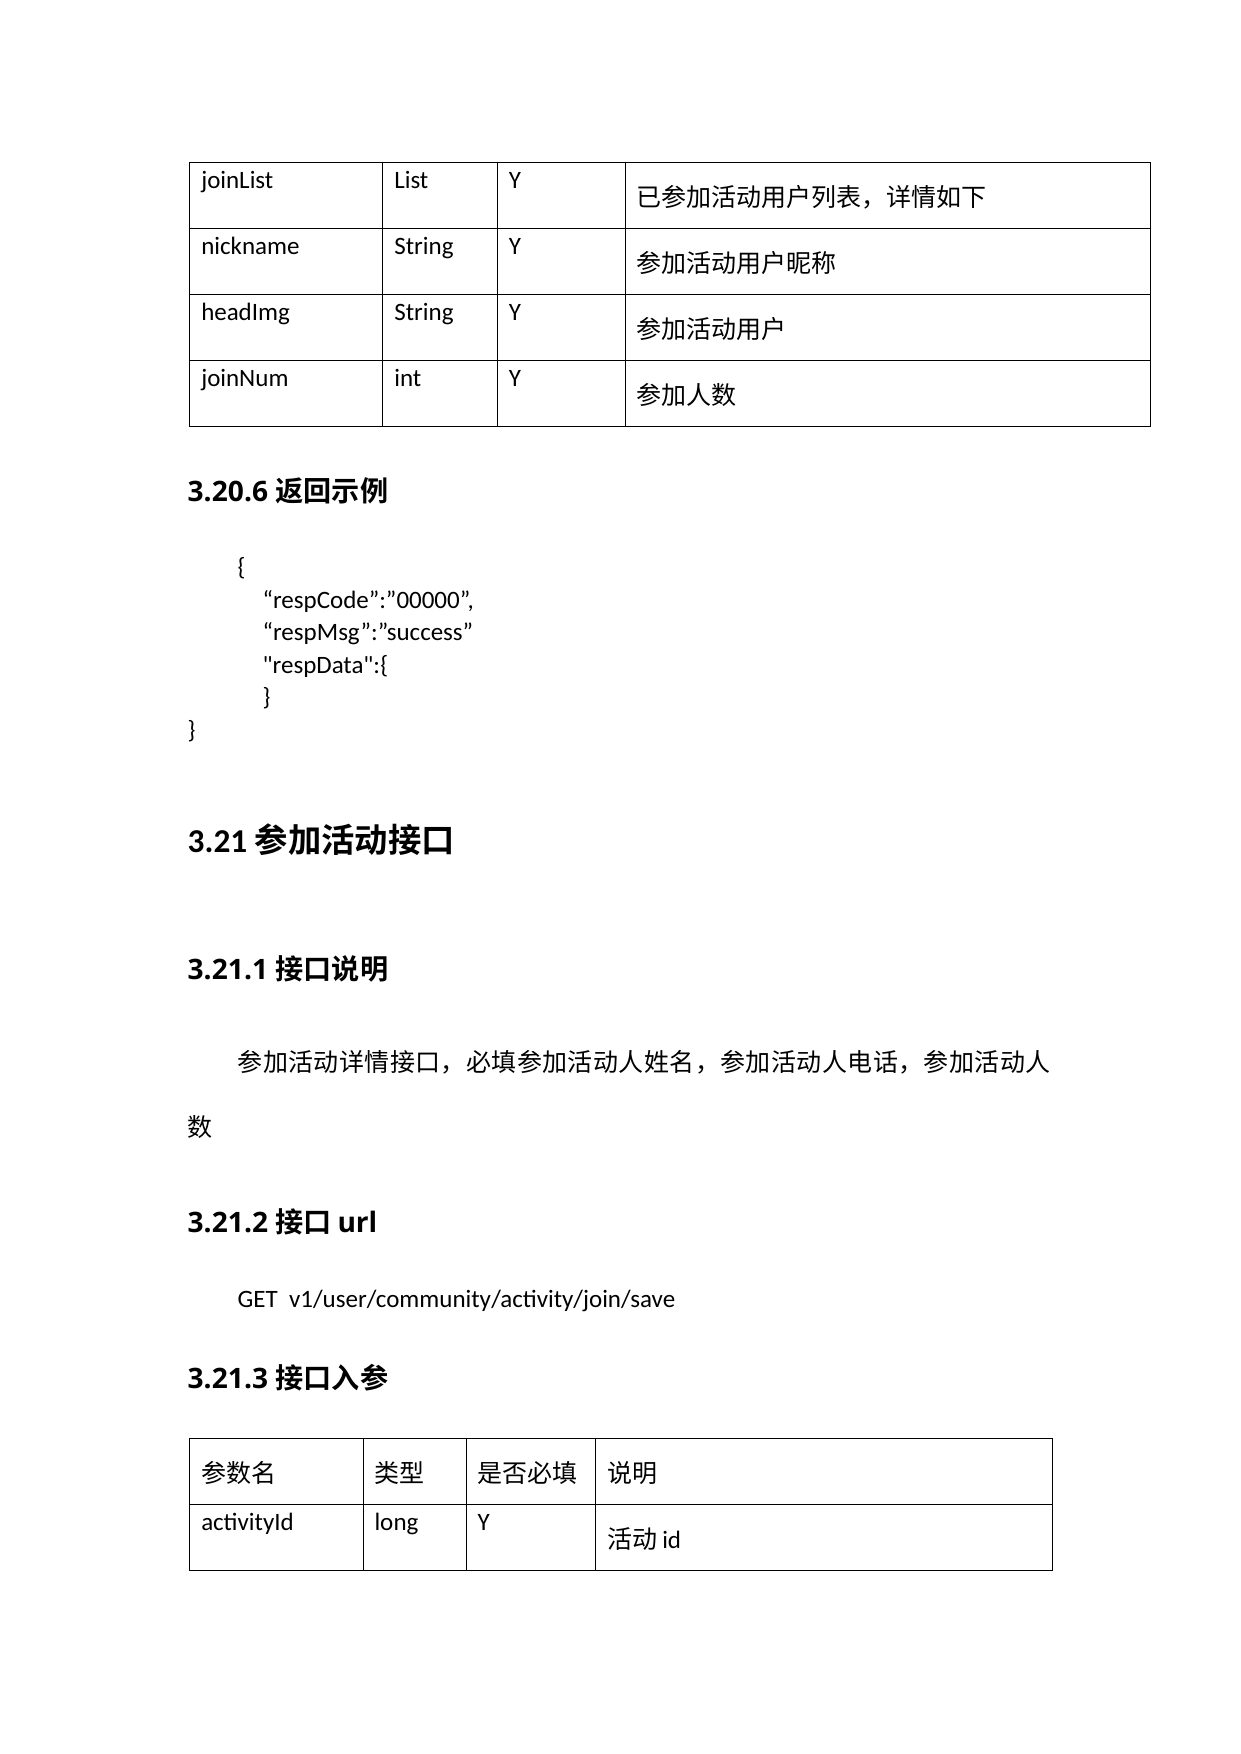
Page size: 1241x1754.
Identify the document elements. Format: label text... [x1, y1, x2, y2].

table_cell Y [498, 295, 625, 360]
table_cell Y [498, 229, 625, 294]
table_cell joinNum [190, 361, 382, 426]
text "respData":{ [187, 648, 1053, 681]
table_cell String [383, 295, 497, 360]
text “respMsg”:”success” [187, 616, 1053, 648]
table_cell Y [498, 163, 625, 228]
table_header 类型 [364, 1439, 466, 1504]
table_cell long [364, 1505, 466, 1570]
table_cell String [383, 229, 497, 294]
table_cell 参加活动用户昵称 [626, 229, 1150, 294]
text } [187, 681, 1053, 713]
table_cell 参加人数 [626, 361, 1150, 426]
table_cell 已参加活动用户列表，详情如下 [626, 163, 1150, 228]
table_header 参数名 [190, 1439, 363, 1504]
table_header 是否必填 [467, 1439, 595, 1504]
table_cell 活动id [596, 1505, 1052, 1570]
subtitle 3.20.6 返回示例 [187, 456, 1053, 521]
table_header 说明 [596, 1439, 1052, 1504]
text } [187, 713, 1053, 746]
table_cell joinList [190, 163, 382, 228]
text “respCode”:”00000”, [187, 583, 1053, 616]
subtitle 3.21.2 接口url [187, 1188, 1053, 1253]
subtitle 3.21.1 接口说明 [187, 934, 1053, 999]
subtitle 参加活动接口 [187, 805, 1053, 870]
table_cell int [383, 361, 497, 426]
table_cell Y [467, 1505, 595, 1570]
text 参加活动详情接口，必填参加活动人姓名，参加活动人电话，参加活动人数 [187, 1028, 1053, 1158]
table_cell headImg [190, 295, 382, 360]
text GET v1/user/community/activity/join/save [187, 1282, 1053, 1314]
table_cell List [383, 163, 497, 228]
text { [187, 551, 1053, 583]
table_cell 参加活动用户 [626, 295, 1150, 360]
table_cell Y [498, 361, 625, 426]
table_cell activityId [190, 1505, 363, 1570]
subtitle 3.21.3 接口入参 [187, 1343, 1053, 1408]
table_cell nickname [190, 229, 382, 294]
